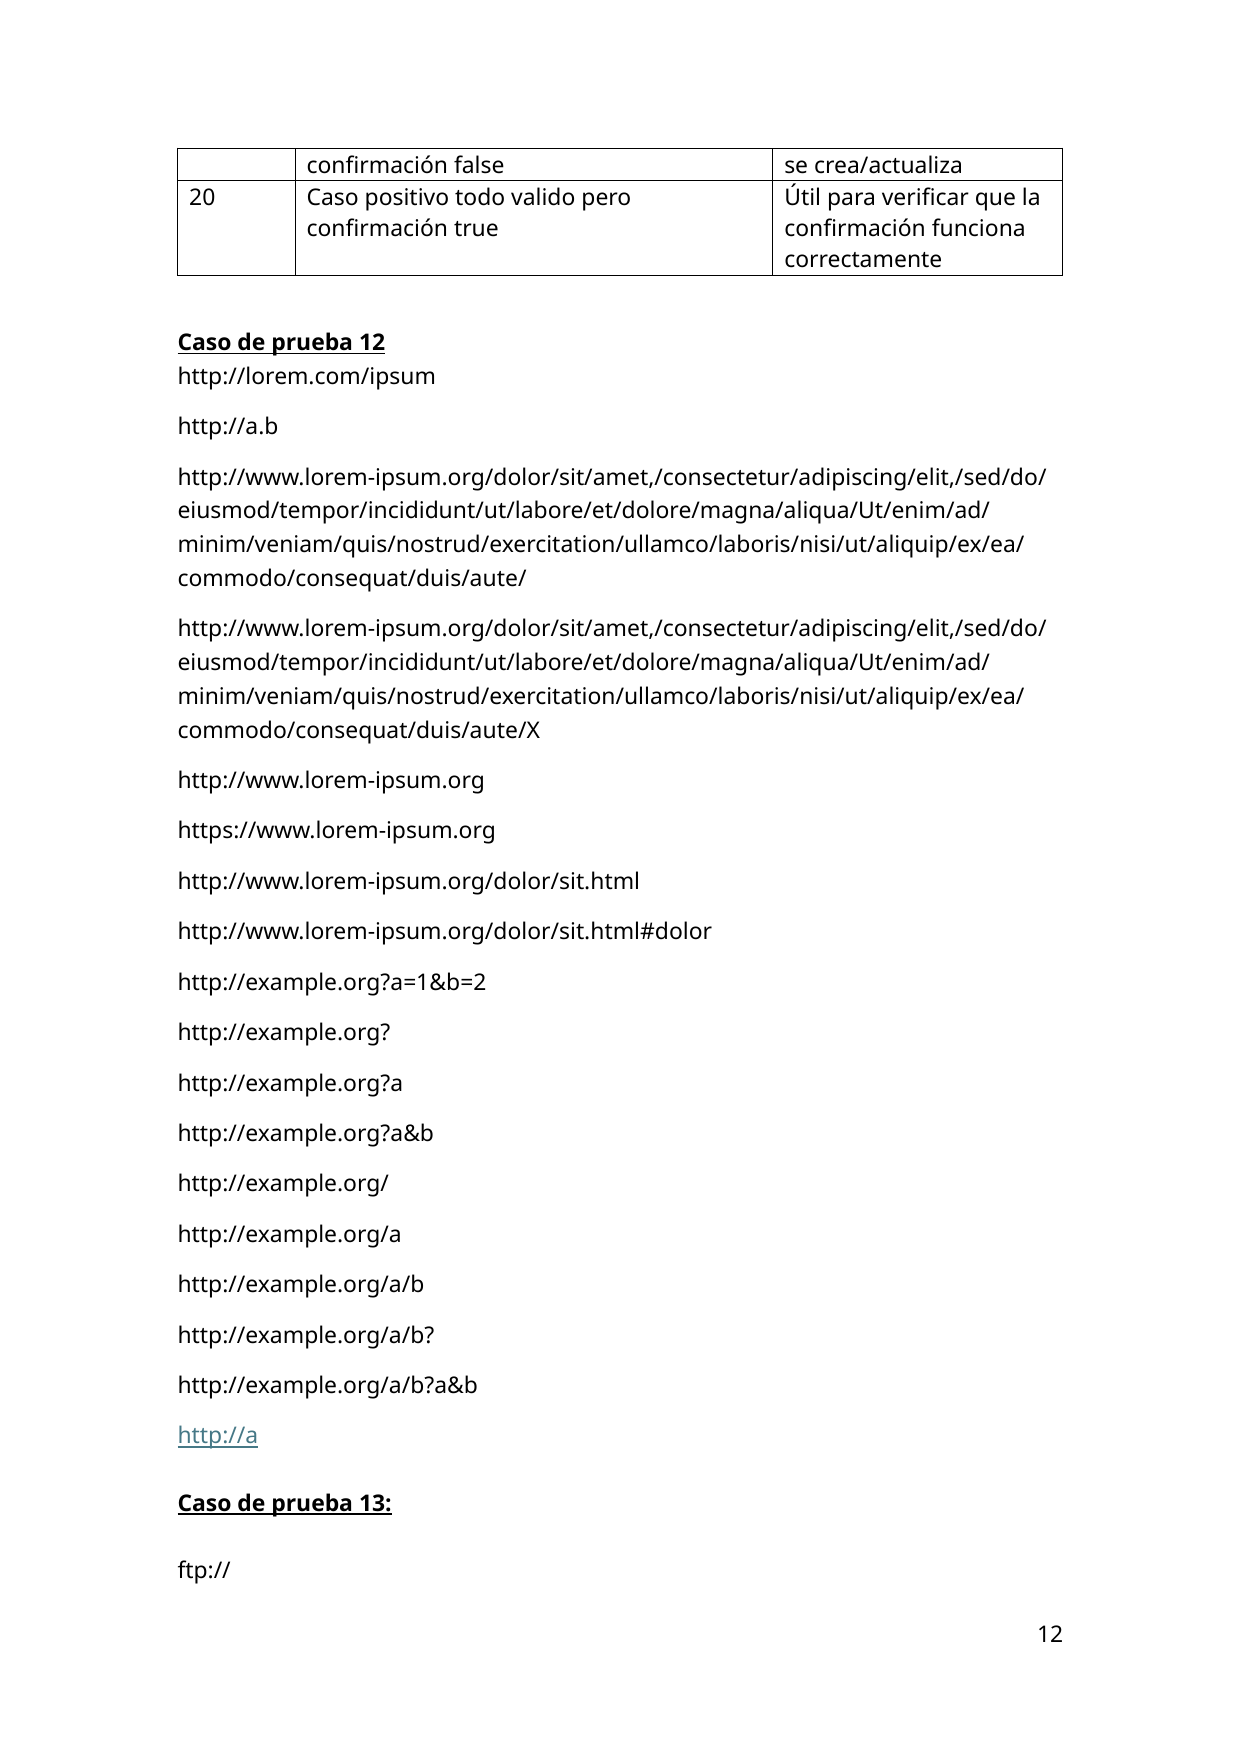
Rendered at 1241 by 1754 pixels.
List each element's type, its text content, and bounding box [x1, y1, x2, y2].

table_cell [773, 149, 1062, 180]
text http://www.lorem-ipsum.org/dolor/sit/amet,/consectetur/adipiscing/elit,/sed/do/eiusmod/tempor/incididunt/ut/labore/et/dolore/magna/aliqua/Ut/enim/ad/minim/veniam/quis/nostrud/exercitation/ullamco/laboris/nisi/ut/aliquip/ex/ea/commodo/consequat/duis/aute/ [177, 461, 1063, 593]
text http://example.org?a=1&b=2 [177, 966, 1063, 997]
text http://example.org/a [177, 1218, 1063, 1249]
text http://example.org/a/b?a&b [177, 1369, 1063, 1400]
text http://example.org?a&b [177, 1117, 1063, 1148]
text Caso de prueba 12 http://lorem.com/ipsum [177, 326, 1063, 391]
table_cell Caso positivo todo valido pero confirmación true [296, 181, 772, 275]
text http://www.lorem-ipsum.org/dolor/sit.html [177, 865, 1063, 896]
text http://a Caso de prueba 13: ftp:// [177, 1419, 1063, 1586]
text http://a.b [177, 410, 1063, 442]
table_cell 20 [178, 181, 295, 275]
text http://example.org? [177, 1016, 1063, 1047]
text http://example.org?a [177, 1067, 1063, 1098]
text http://example.org/a/b? [177, 1319, 1063, 1350]
text http://www.lorem-ipsum.org/dolor/sit.html#dolor [177, 915, 1063, 947]
text http://example.org/a/b [177, 1268, 1063, 1299]
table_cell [296, 149, 772, 180]
text http://example.org/ [177, 1167, 1063, 1199]
table_cell Útil para verificar que la confirmación funciona correctamente [773, 181, 1062, 275]
table_cell 19 [178, 149, 295, 180]
text http://www.lorem-ipsum.org/dolor/sit/amet,/consectetur/adipiscing/elit,/sed/do/eiusmod/tempor/incididunt/ut/labore/et/dolore/magna/aliqua/Ut/enim/ad/minim/veniam/quis/nostrud/exercitation/ullamco/laboris/nisi/ut/aliquip/ex/ea/commodo/consequat/duis/aute/X [177, 612, 1063, 745]
text https://www.lorem-ipsum.org [177, 814, 1063, 846]
text http://www.lorem-ipsum.org [177, 764, 1063, 795]
